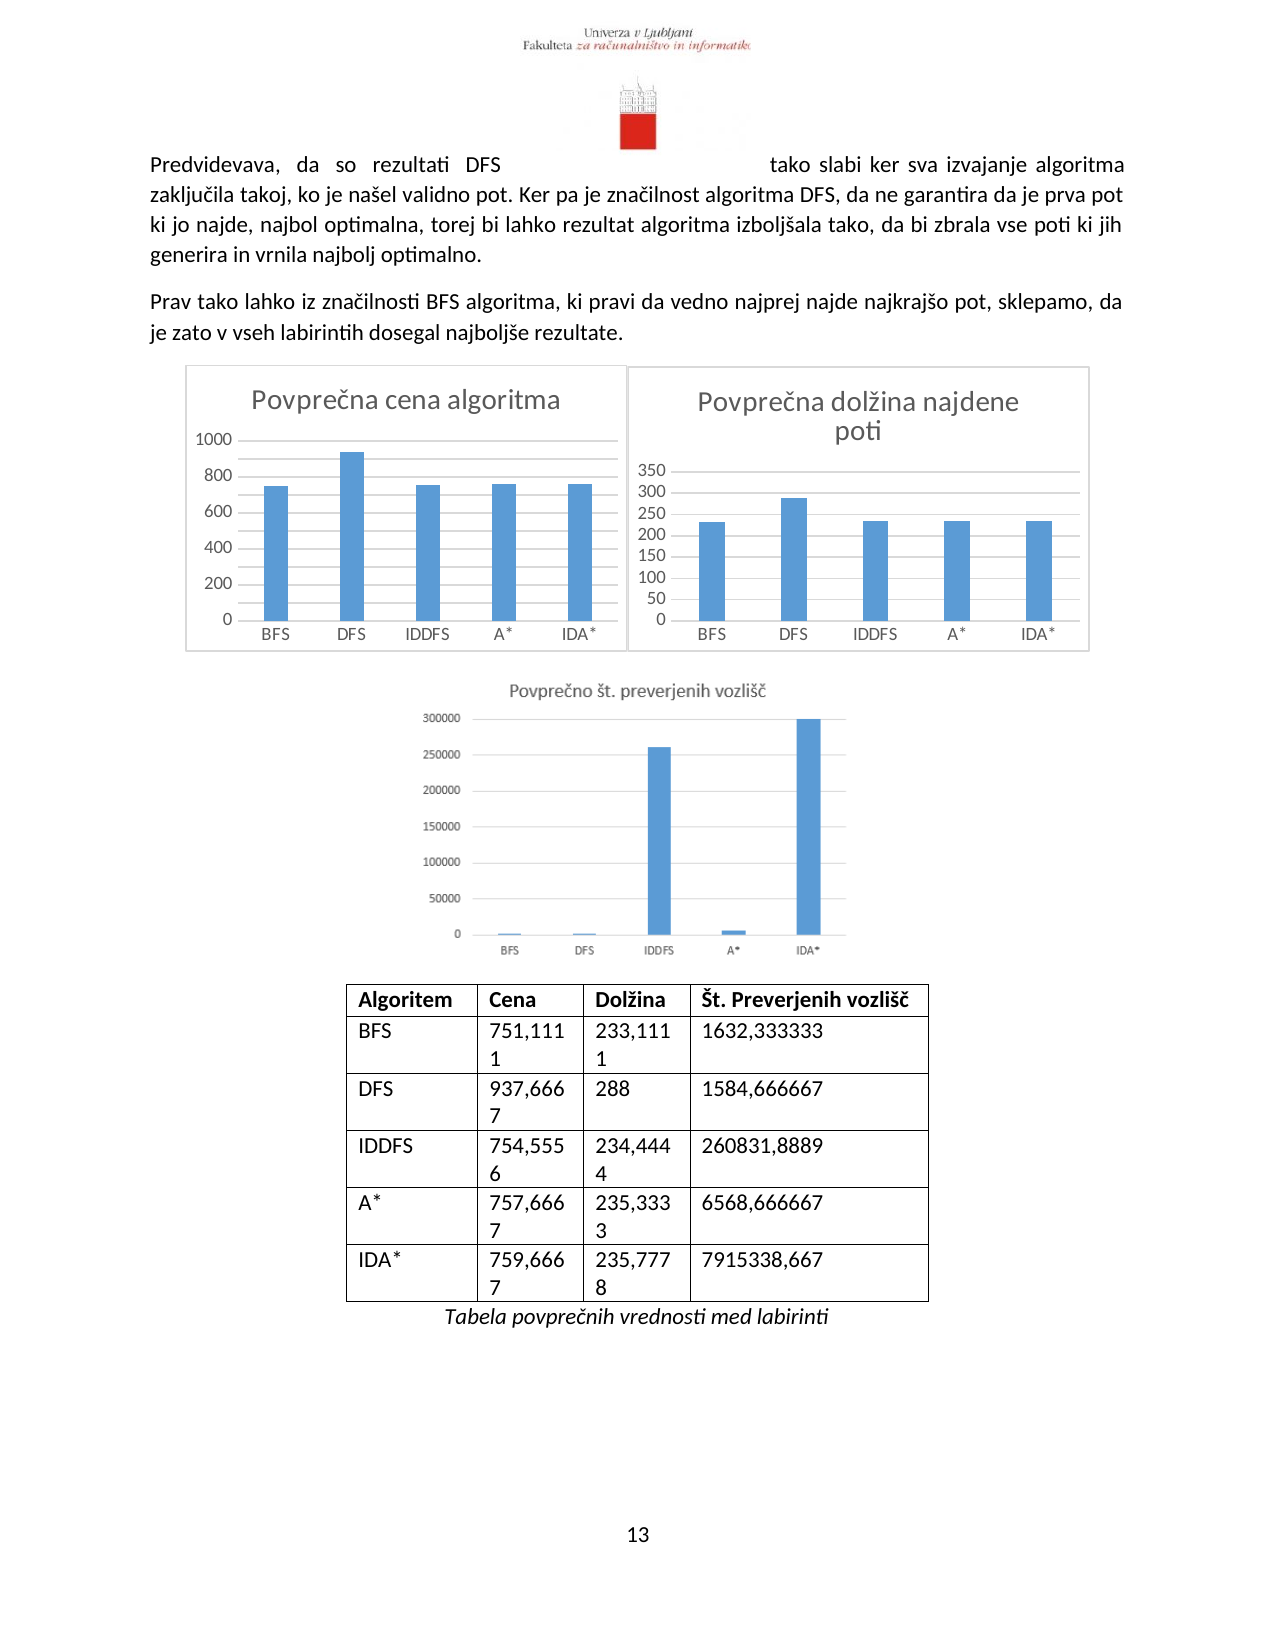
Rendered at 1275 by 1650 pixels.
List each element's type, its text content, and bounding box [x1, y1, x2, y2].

table_cell 260831,8889 [691, 1131, 928, 1187]
table_cell 759,6667 [478, 1245, 583, 1301]
table_cell IDDFS [347, 1131, 477, 1187]
table_cell 757,6667 [478, 1188, 583, 1244]
table_cell 751,1111 [478, 1017, 583, 1073]
table_cell A* [347, 1188, 477, 1244]
table_cell 235,3333 [584, 1188, 690, 1244]
table_cell 937,6667 [478, 1074, 583, 1130]
table_cell 7915338,667 [691, 1245, 928, 1301]
table_header Cena [478, 985, 583, 1016]
table_cell 1632,333333 [691, 1017, 928, 1073]
table_cell 288 [584, 1074, 690, 1130]
table_header Algoritem [347, 985, 477, 1016]
picture [520, 0, 751, 172]
table_cell 6568,666667 [691, 1188, 928, 1244]
table_cell 233,1111 [584, 1017, 690, 1073]
table_cell BFS [347, 1017, 477, 1073]
table_cell 754,5556 [478, 1131, 583, 1187]
table_cell 235,7778 [584, 1245, 690, 1301]
picture [418, 671, 857, 966]
table_header Št. Preverjenih vozlišč [691, 985, 928, 1016]
table_cell DFS [347, 1074, 477, 1130]
table_header Dolžina [584, 985, 690, 1016]
table_cell 234,4444 [584, 1131, 690, 1187]
text Tabela povprečnih vrednosti med labirinti [150, 1302, 1125, 1330]
text Prav tako lahko iz značilnosti BFS algoritma, ki pravi da vedno najprej najde najkrajšo pot, sklepamo, da je zato v vseh labirintih dosegal najboljše rezultate. [150, 287, 1125, 346]
text Predvidevava, da so rezultati DFS tako slabi ker sva izvajanje algoritma zaključila takoj, ko je našel validno pot. Ker pa je značilnost algoritma DFS, da ne garantira da je prva pot ki jo najde, najbol optimalna, torej bi lahko rezultat algoritma izboljšala tako, da bi zbrala vse poti ki jih generira in vrnila najbolj optimalno. [150, 150, 1125, 269]
table_cell IDA* [347, 1245, 477, 1301]
table_cell 1584,666667 [691, 1074, 928, 1130]
